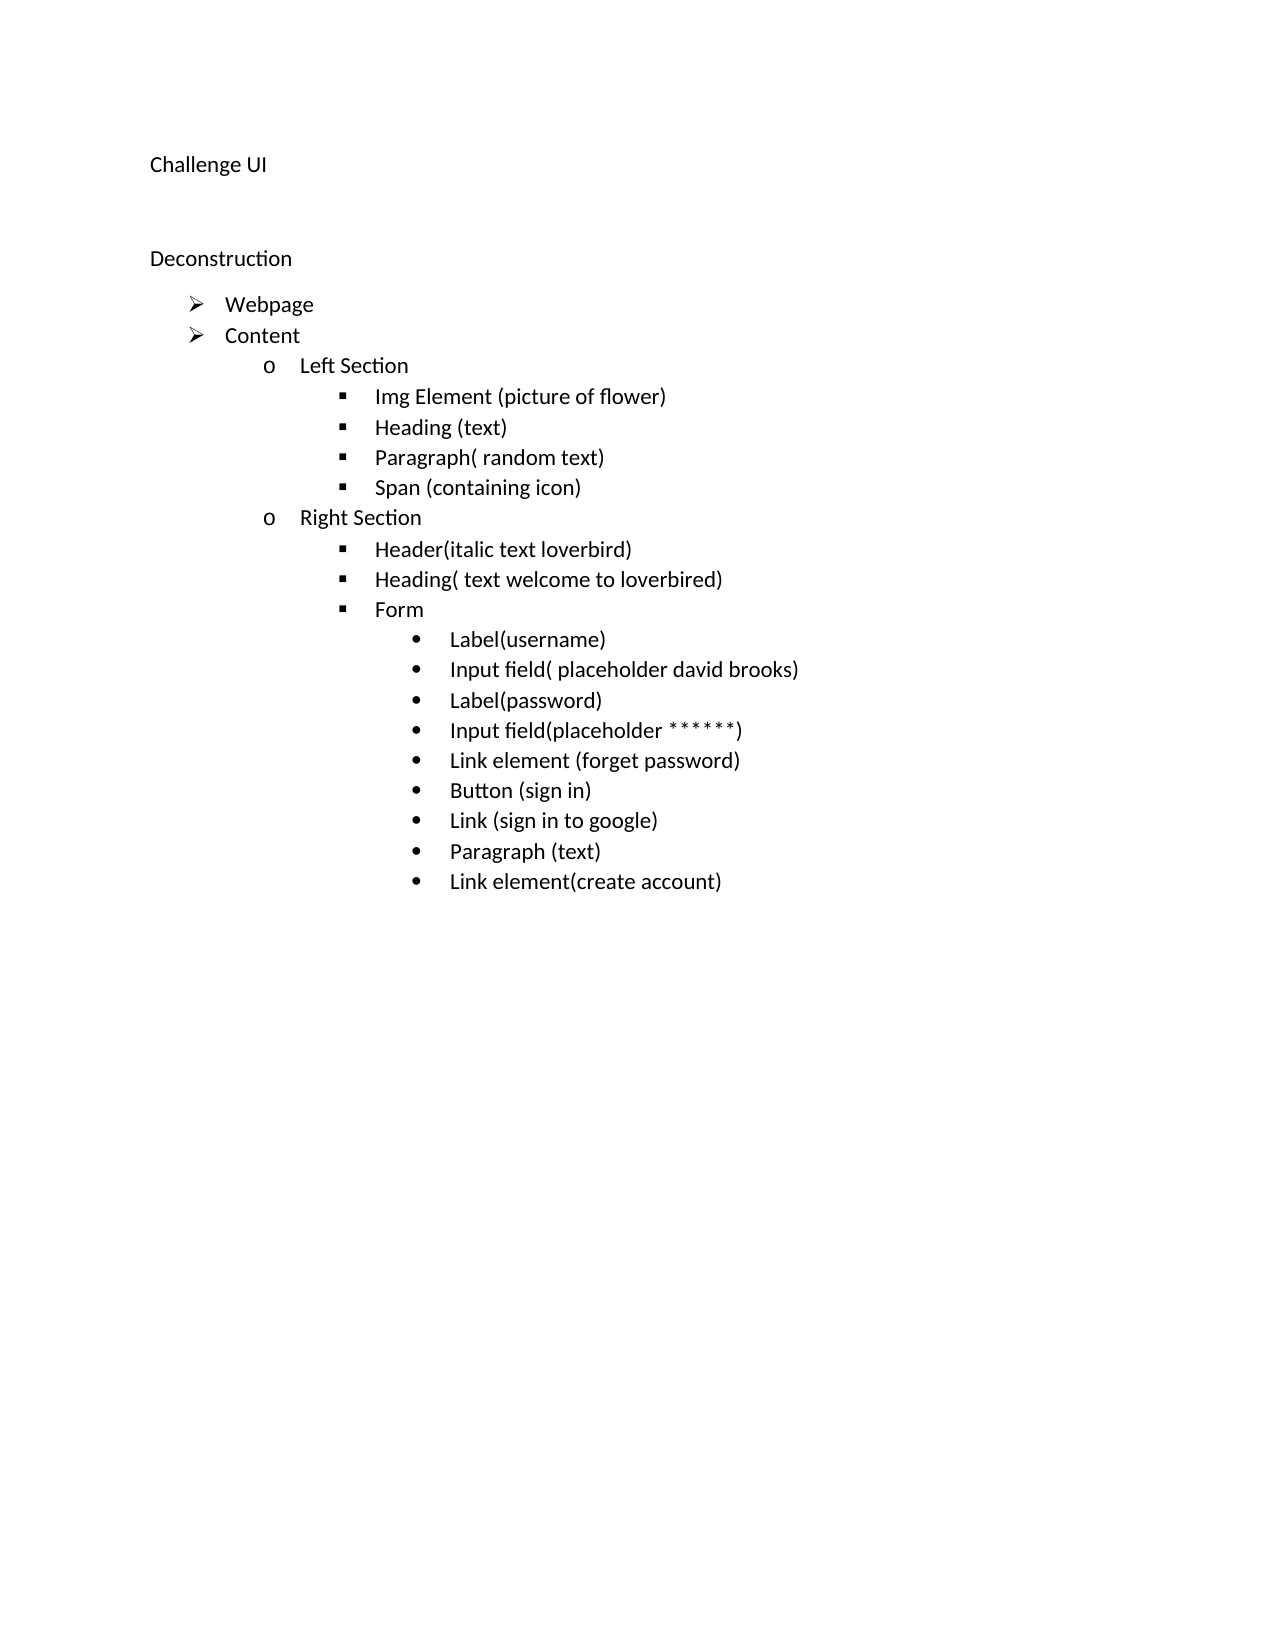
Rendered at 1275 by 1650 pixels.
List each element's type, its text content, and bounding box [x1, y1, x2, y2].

list Link element (forget password) [412, 746, 1125, 774]
list Content [187, 321, 1125, 349]
list Right Section [262, 503, 1125, 532]
list Webpage [187, 291, 1125, 319]
list Heading (text) [337, 413, 1125, 441]
list Paragraph (text) [412, 837, 1125, 865]
list Input field(placeholder ******) [412, 716, 1125, 744]
list Paragraph( random text) [337, 443, 1125, 471]
list Input field( placeholder david brooks) [412, 656, 1125, 684]
list Link (sign in to google) [412, 807, 1125, 835]
list Label(username) [412, 625, 1125, 653]
list Link element(create account) [412, 867, 1125, 895]
text Deconstruction [150, 244, 1125, 272]
list Form [337, 595, 1125, 623]
list Header(italic text loverbird) [337, 535, 1125, 563]
list Button (sign in) [412, 776, 1125, 804]
text Challenge UI [150, 150, 1125, 178]
list Heading( text welcome to loverbired) [337, 565, 1125, 593]
list Left Section [262, 351, 1125, 380]
list Label(password) [412, 686, 1125, 714]
list Img Element (picture of flower) [337, 382, 1125, 411]
list Span (containing icon) [337, 473, 1125, 501]
